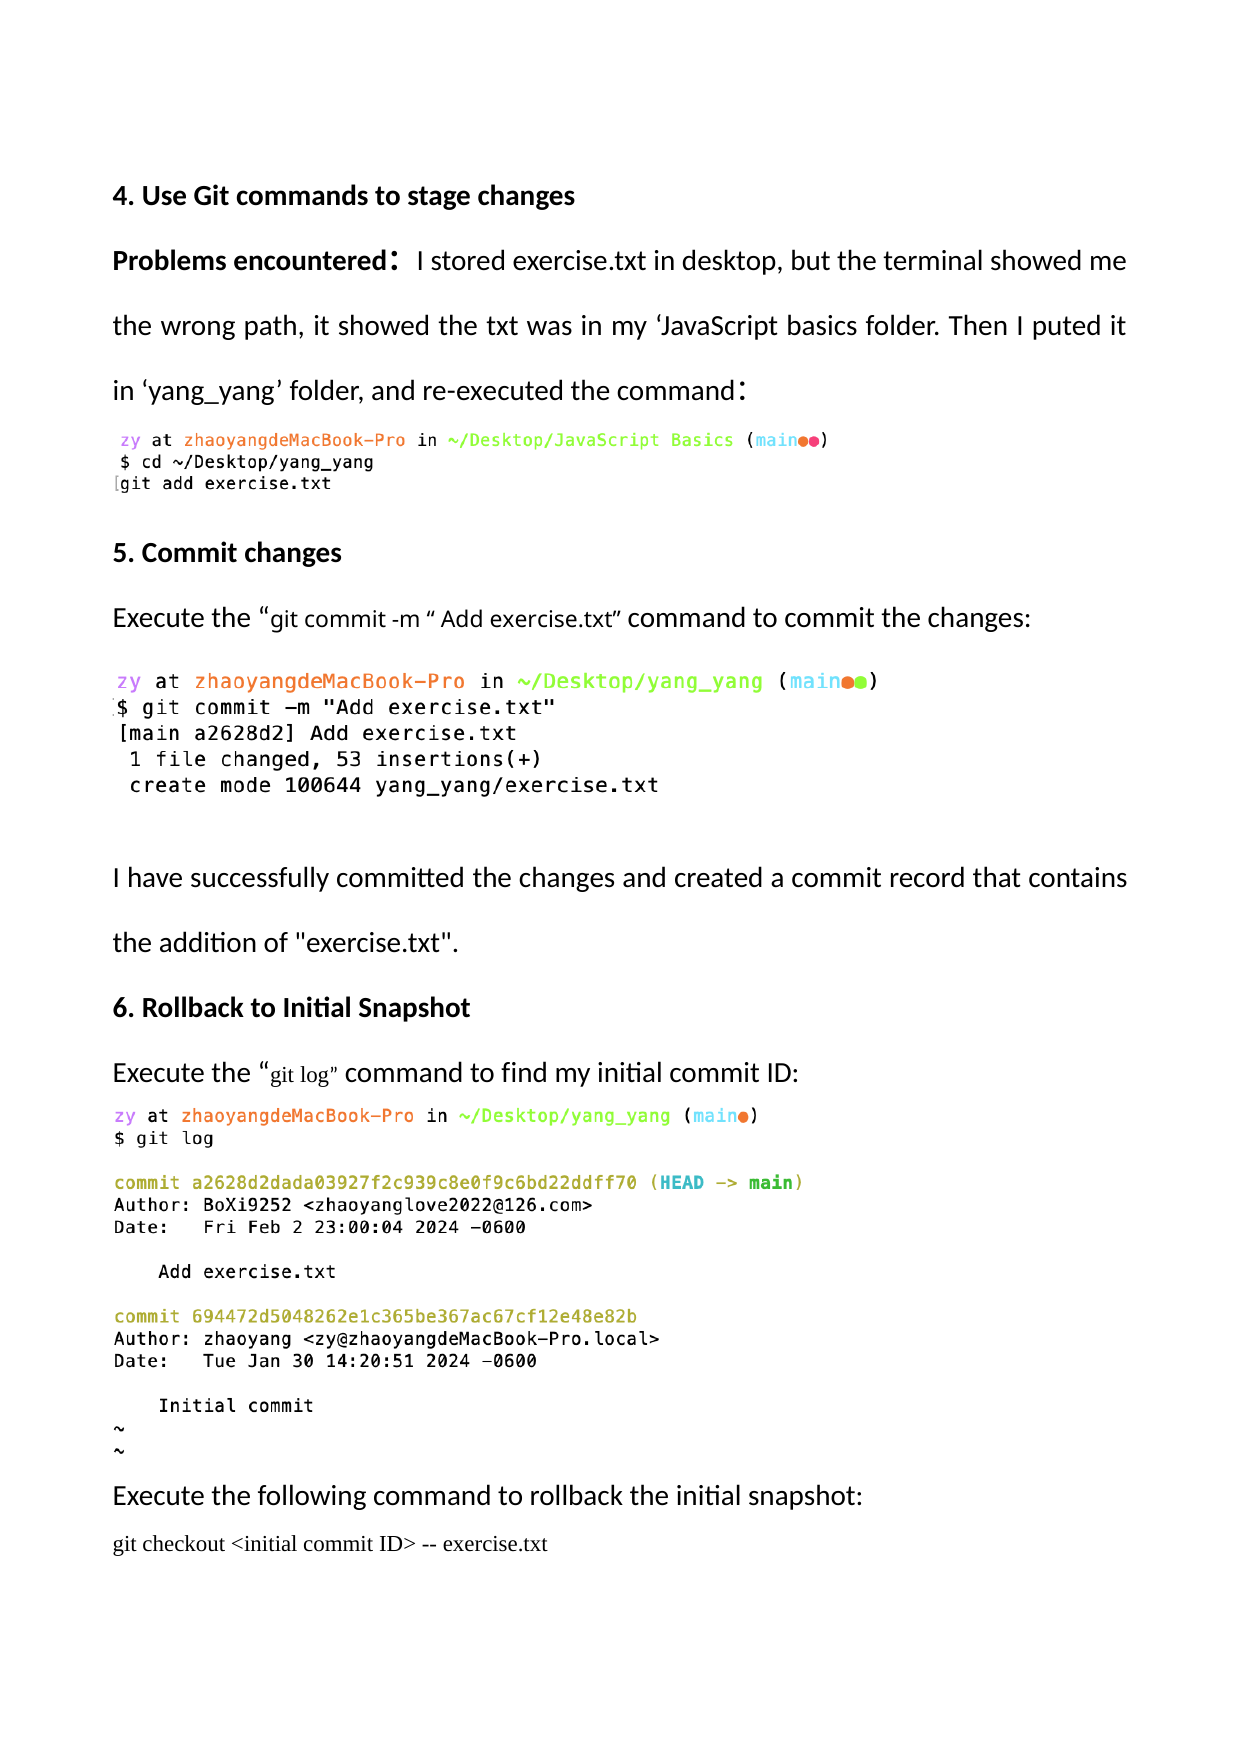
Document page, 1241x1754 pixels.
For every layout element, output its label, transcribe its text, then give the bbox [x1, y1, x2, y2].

list Execute the following command to rollback the initial snapshot: [112, 1462, 1128, 1527]
picture [112, 649, 978, 816]
text git checkout <initial commit ID> -- exercise.txt [112, 1527, 1128, 1559]
list Commit changes [112, 519, 1128, 584]
picture [112, 422, 978, 506]
list Use Git commands to stage changes [112, 162, 1128, 227]
text Execute the “git commit -m “ Add exercise.txt” command to commit the changes: [112, 584, 1128, 649]
list Execute the “git log” command to find my initial commit ID: [112, 1039, 1128, 1104]
list Rollback to Initial Snapshot [112, 974, 1128, 1039]
list Problems encountered：I stored exercise.txt in desktop, but the terminal showed me the wrong path, it showed the txt was in my ‘JavaScript basics folder. Then I puted it in ‘yang_yang’ folder, and re-executed the command： [112, 227, 1128, 422]
picture [112, 1104, 978, 1459]
list I have successfully committed the changes and created a commit record that contains the addition of "exercise.txt". [112, 844, 1128, 974]
